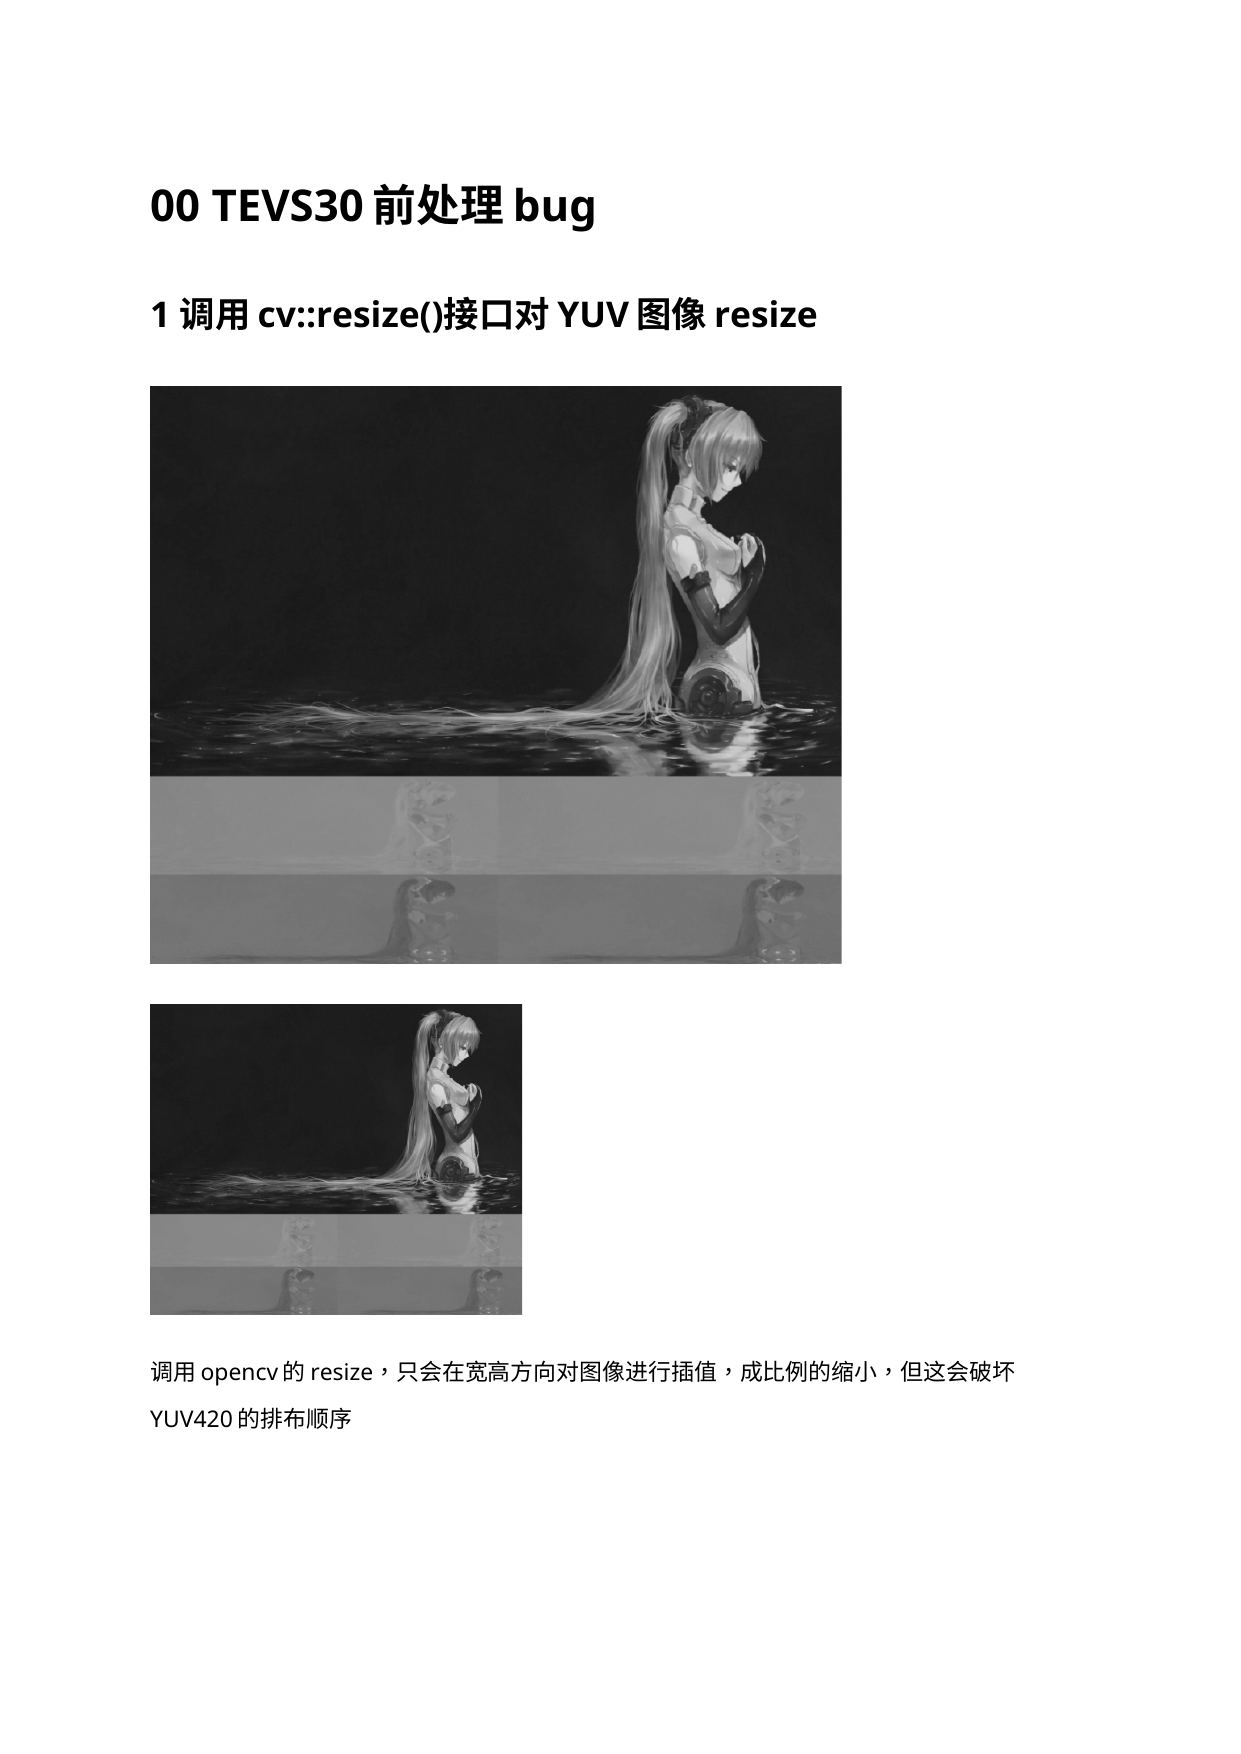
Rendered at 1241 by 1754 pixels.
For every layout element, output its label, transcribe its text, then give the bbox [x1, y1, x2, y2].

subtitle 00 TEVS30前处理bug [150, 175, 1090, 234]
picture [150, 386, 842, 964]
subtitle 1 调用cv::resize()接口对YUV图像resize [150, 289, 1090, 338]
text 调用opencv的resize，只会在宽高方向对图像进行插值，成比例的缩小，但这会破坏YUV420的排布顺序 [150, 1356, 1090, 1434]
picture [150, 1004, 523, 1315]
